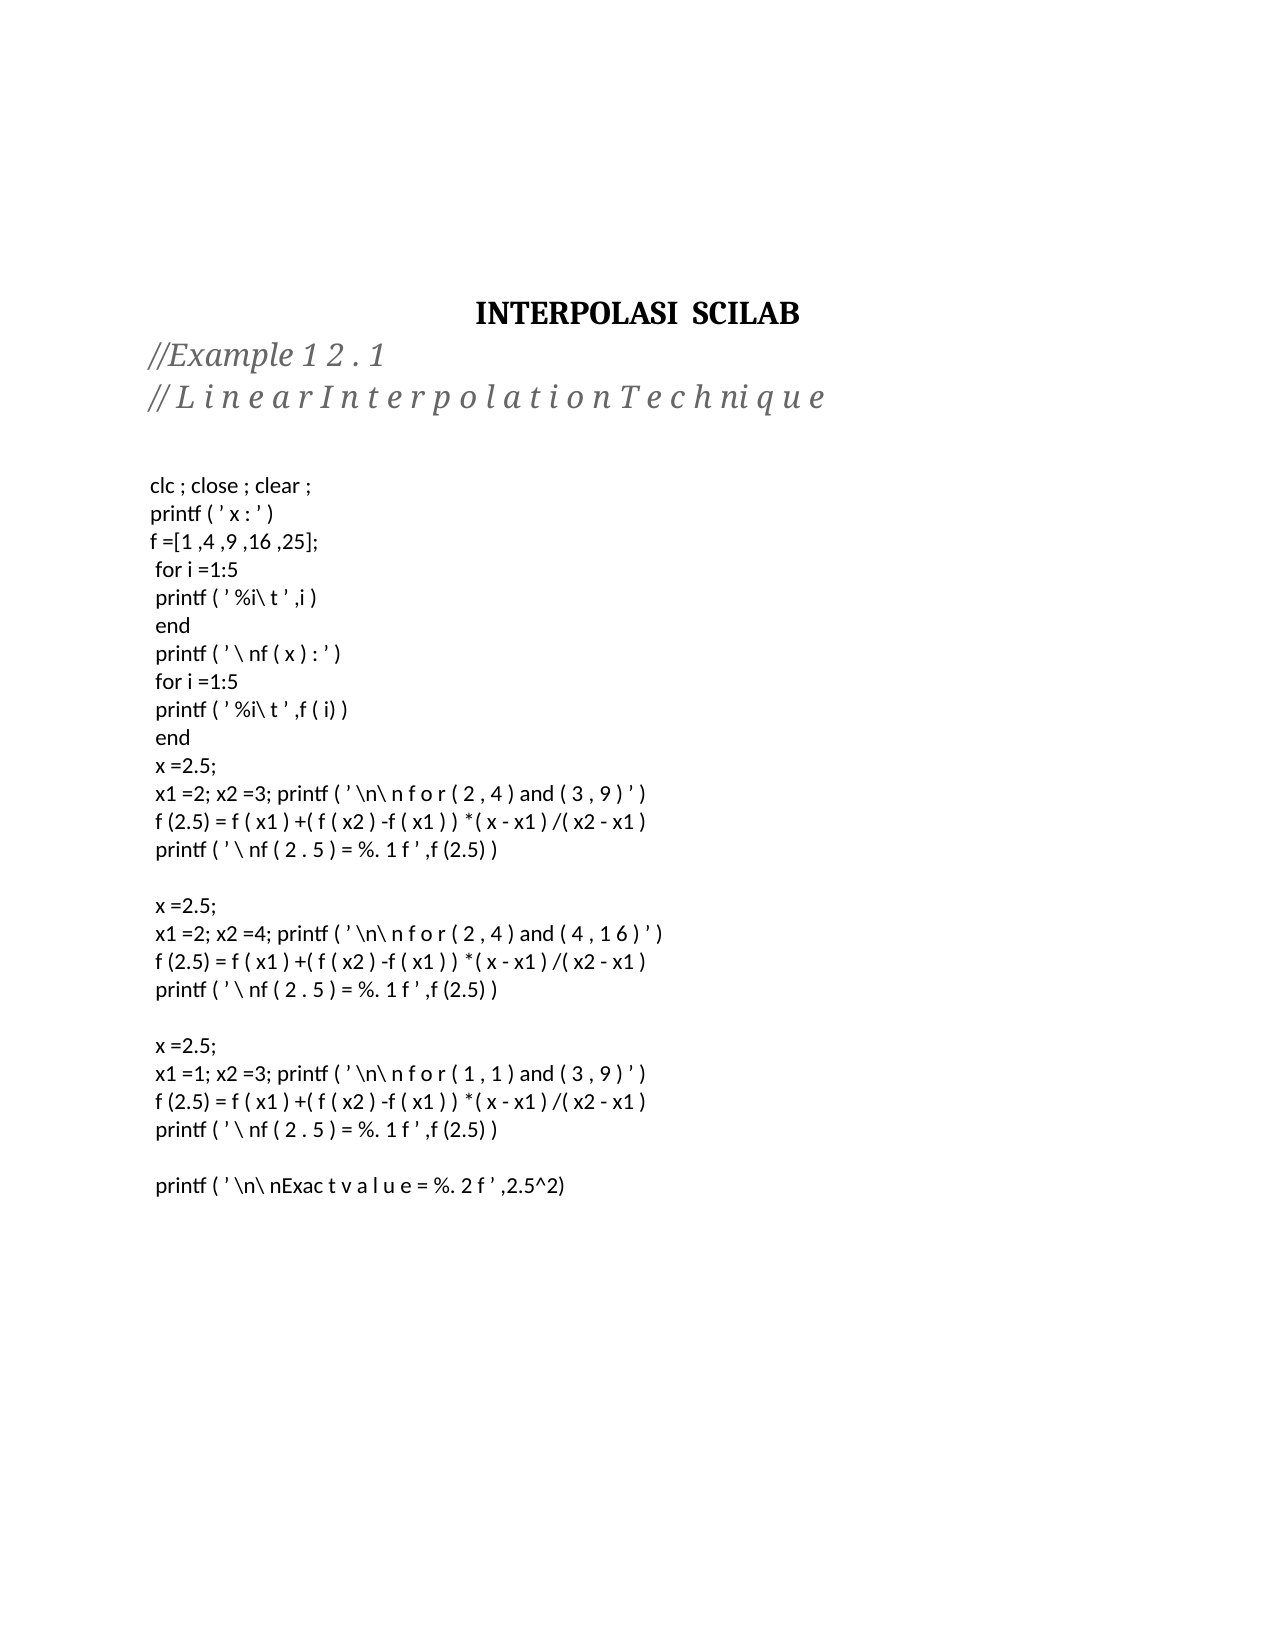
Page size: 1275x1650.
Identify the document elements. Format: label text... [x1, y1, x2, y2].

text f (2.5) = f ( x1 ) +( f ( x2 ) -f ( x1 ) ) *( x - x1 ) /( x2 - x1 ) [150, 807, 1125, 835]
text x =2.5; [150, 891, 1125, 919]
text printf ( ’ %i\ t ’ ,i ) [150, 583, 1125, 611]
text printf ( ’ \ nf ( 2 . 5 ) = %. 1 f ’ ,f (2.5) ) [150, 1115, 1125, 1143]
text clc ; close ; clear ; [150, 471, 1125, 499]
text for i =1:5 [150, 555, 1125, 583]
text printf ( ’ \ nf ( 2 . 5 ) = %. 1 f ’ ,f (2.5) ) [150, 835, 1125, 863]
text x =2.5; [150, 751, 1125, 779]
text printf ( ’ x : ’ ) [150, 499, 1125, 527]
text f =[1 ,4 ,9 ,16 ,25]; [150, 527, 1125, 555]
text printf ( ’ %i\ t ’ ,f ( i) ) [150, 695, 1125, 723]
text f (2.5) = f ( x1 ) +( f ( x2 ) -f ( x1 ) ) *( x - x1 ) /( x2 - x1 ) [150, 947, 1125, 975]
text x1 =2; x2 =3; printf ( ’ \n\ n f o r ( 2 , 4 ) and ( 3 , 9 ) ’ ) [150, 779, 1125, 807]
text printf ( ’ \ nf ( 2 . 5 ) = %. 1 f ’ ,f (2.5) ) [150, 975, 1125, 1003]
text x1 =1; x2 =3; printf ( ’ \n\ n f o r ( 1 , 1 ) and ( 3 , 9 ) ’ ) [150, 1059, 1125, 1087]
subtitle //Example 1 2 . 1 [150, 333, 1125, 375]
text x =2.5; [150, 1031, 1125, 1059]
text x1 =2; x2 =4; printf ( ’ \n\ n f o r ( 2 , 4 ) and ( 4 , 1 6 ) ’ ) [150, 919, 1125, 947]
text for i =1:5 [150, 667, 1125, 695]
text end [150, 611, 1125, 639]
text end [150, 723, 1125, 751]
text printf ( ’ \n\ nExac t v a l u e = %. 2 f ’ ,2.5^2) [150, 1171, 1125, 1199]
title INTERPOLASI SCILAB [150, 294, 1125, 333]
text f (2.5) = f ( x1 ) +( f ( x2 ) -f ( x1 ) ) *( x - x1 ) /( x2 - x1 ) [150, 1087, 1125, 1115]
text printf ( ’ \ nf ( x ) : ’ ) [150, 639, 1125, 667]
subtitle // L i n e a r I n t e r p o l a t i o n T e c h ni q u e [150, 375, 1125, 418]
